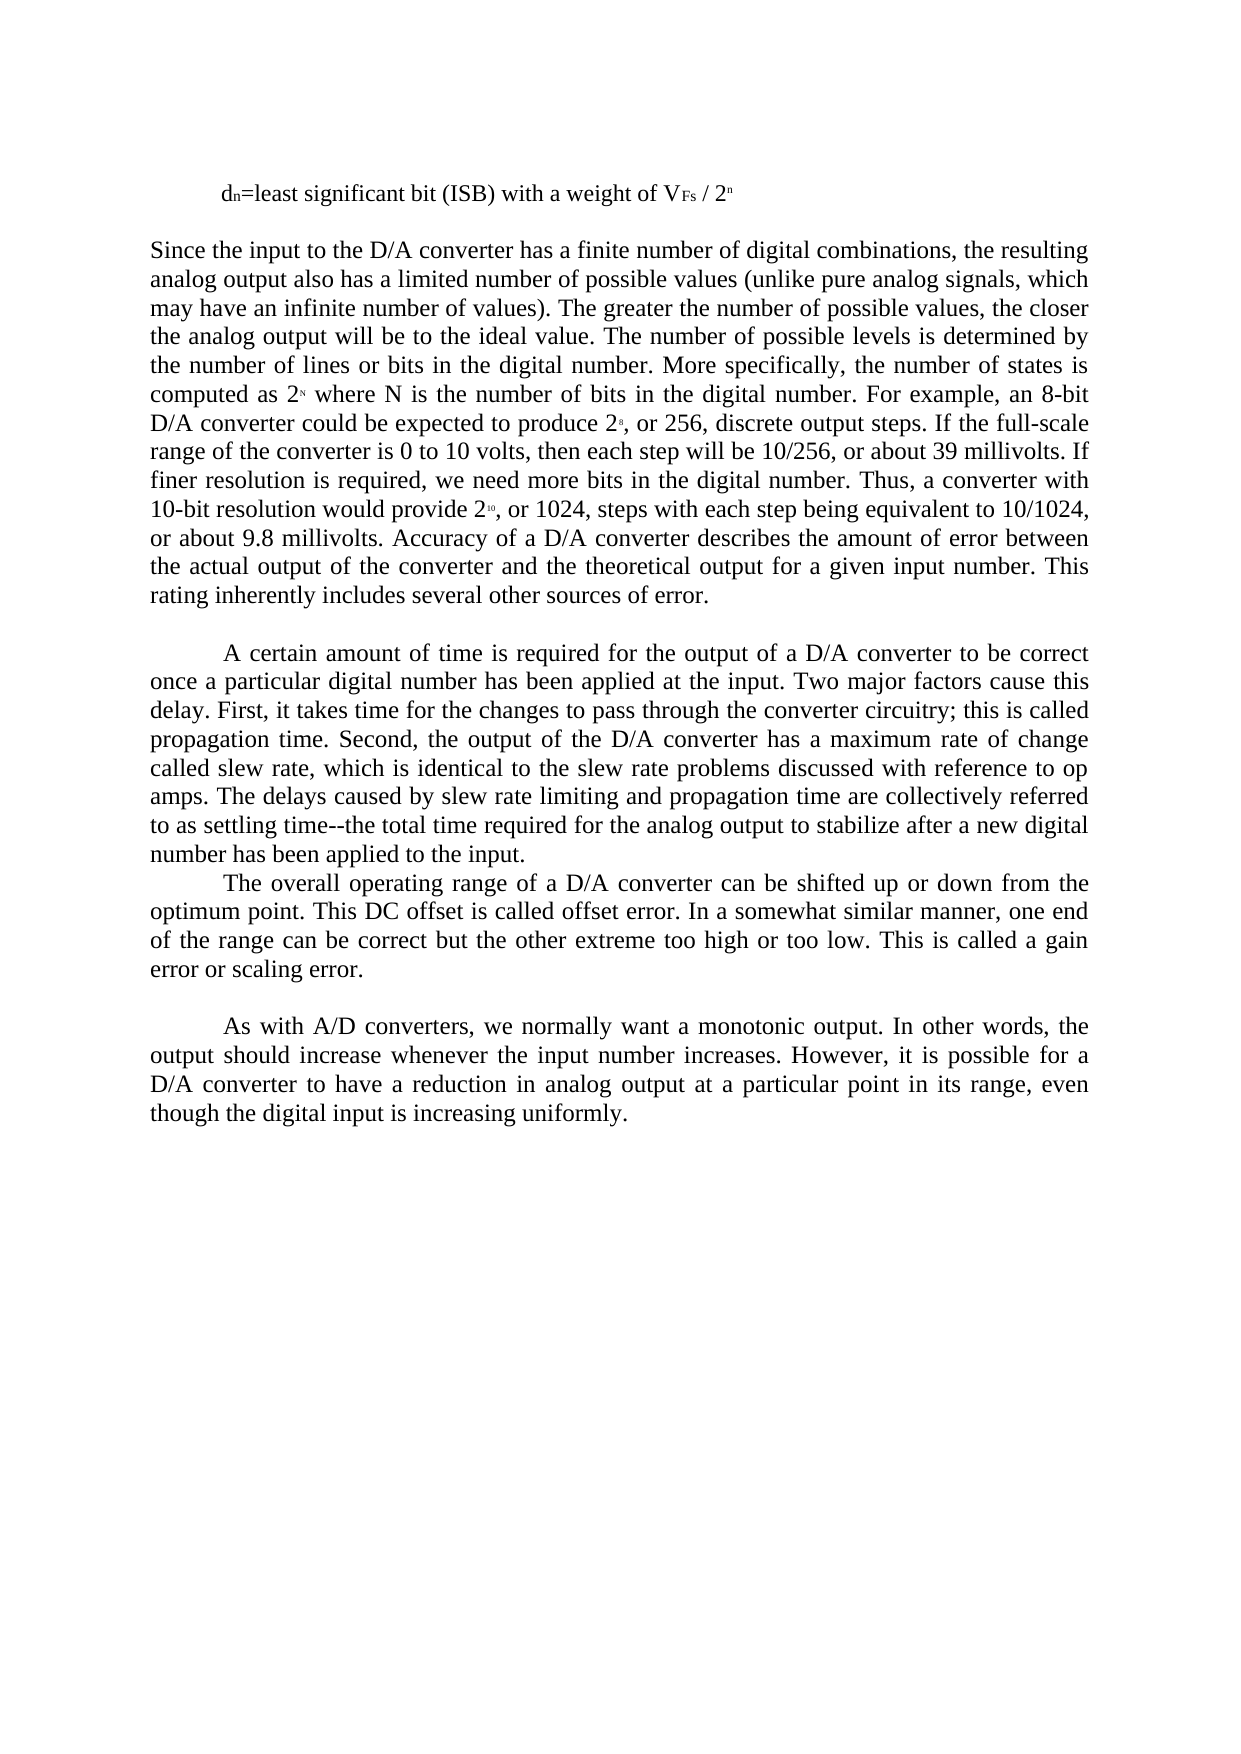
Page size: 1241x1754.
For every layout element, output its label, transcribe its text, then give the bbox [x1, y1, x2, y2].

text As with A/D converters, we normally want a monotonic output. In other words, the output should increase whenever the input number increases. However, it is possible for a D/A converter to have a reduction in analog output at a particular point in its range, even though the digital input is increasing uniformly. [150, 1011, 1090, 1126]
text The overall operating range of a D/A converter can be shifted up or down from the optimum point. This DC offset is called offset error. In a somewhat similar manner, one end of the range can be correct but the other extreme too high or too low. This is called a gain error or scaling error. [150, 868, 1090, 983]
text A certain amount of time is required for the output of a D/A converter to be correct once a particular digital number has been applied at the input. Two major factors cause this delay. First, it takes time for the changes to pass through the converter circuitry; this is called propagation time. Second, the output of the D/A converter has a maximum rate of change called slew rate, which is identical to the slew rate problems discussed with reference to op amps. The delays caused by slew rate limiting and propagation time are collectively referred to as settling time--the total time required for the analog output to stabilize after a new digital number has been applied to the input. [150, 638, 1090, 868]
text Since the input to the D/A converter has a finite number of digital combinations, the resulting analog output also has a limited number of possible values (unlike pure analog signals, which may have an infinite number of values). The greater the number of possible values, the closer the analog output will be to the ideal value. The number of possible levels is determined by the number of lines or bits in the digital number. More specifically, the number of states is computed as 2N where N is the number of bits in the digital number. For example, an 8-bit D/A converter could be expected to produce 28, or 256, discrete output steps. If the full-scale range of the converter is 0 to 10 volts, then each step will be 10/256, or about 39 millivolts. If finer resolution is required, we need more bits in the digital number. Thus, a converter with 10-bit resolution would provide 210, or 1024, steps with each step being equivalent to 10/1024, or about 9.8 millivolts. Accuracy of a D/A converter describes the amount of error between the actual output of the converter and the theoretical output for a given input number. This rating inherently includes several other sources of error. [150, 235, 1090, 609]
text dn=least significant bit (ISB) with a weight of VFs / 2n [221, 179, 1090, 206]
